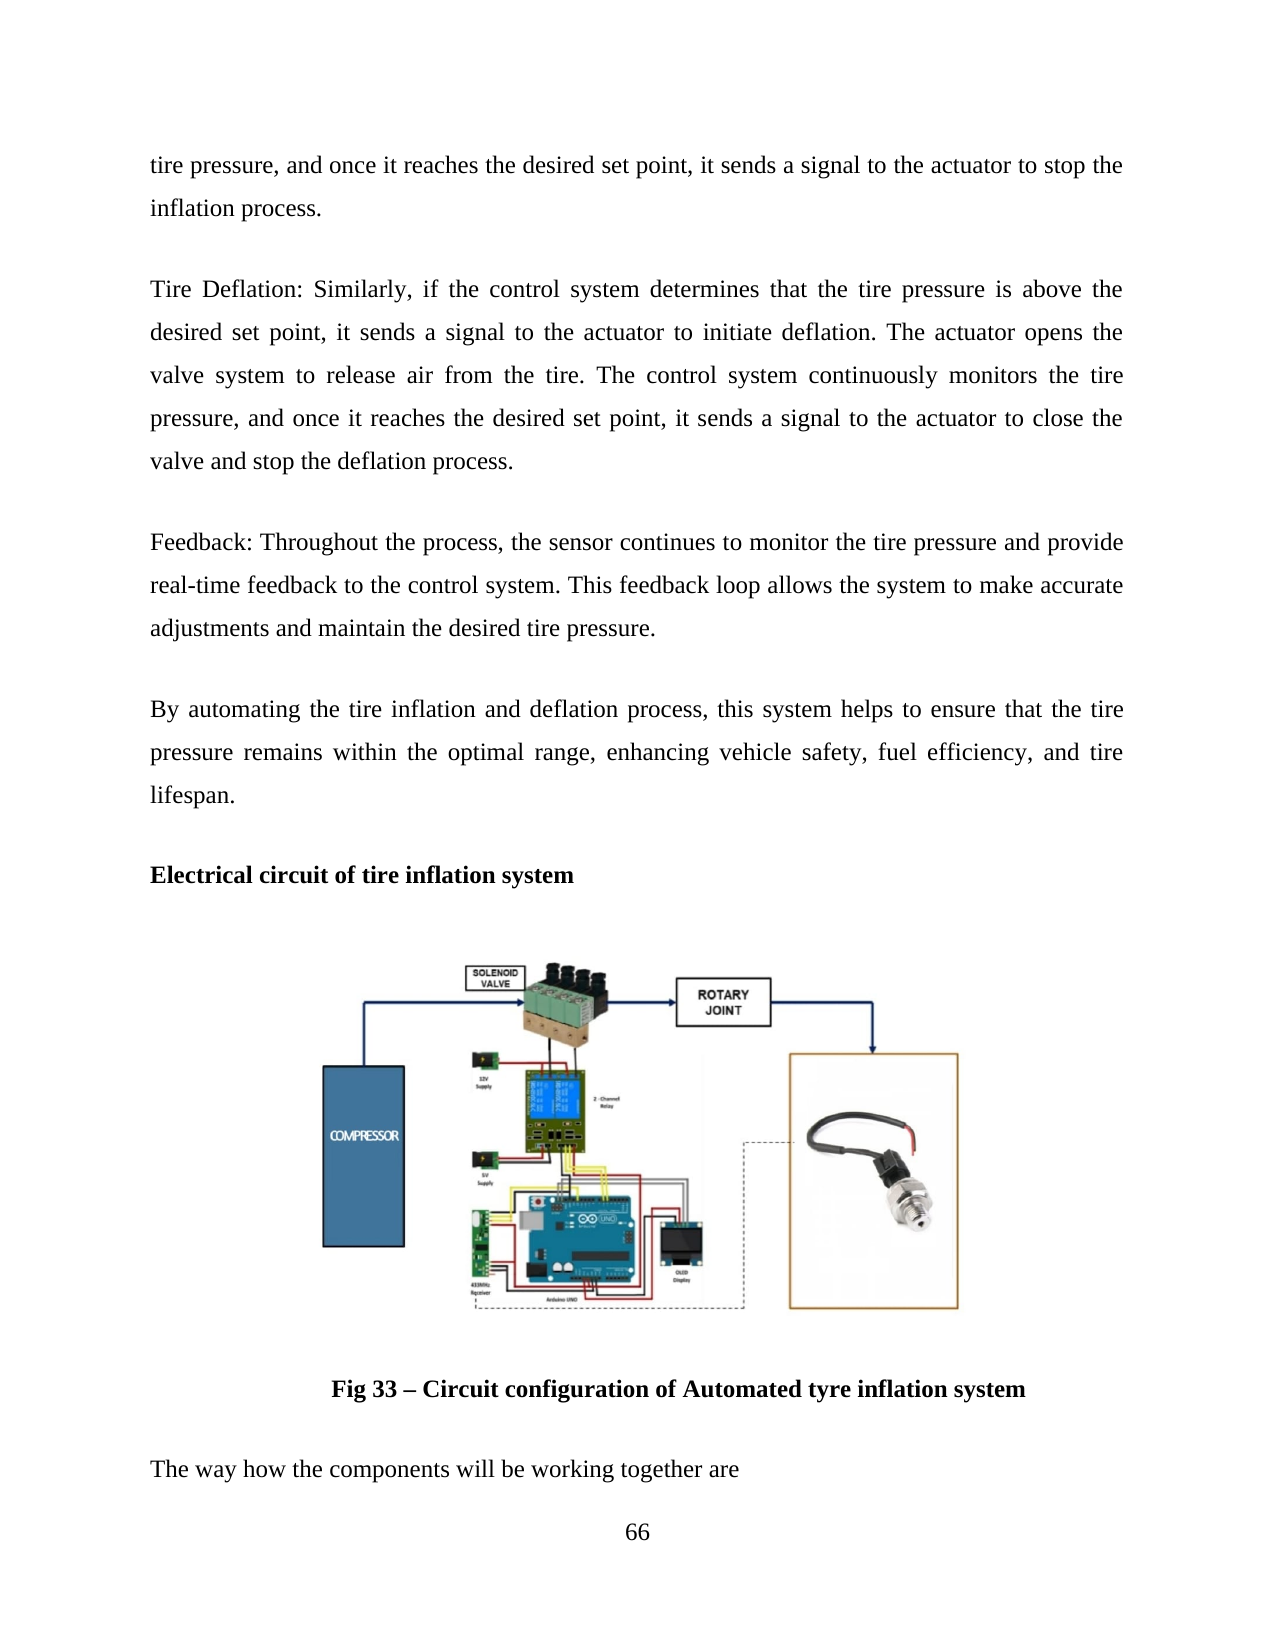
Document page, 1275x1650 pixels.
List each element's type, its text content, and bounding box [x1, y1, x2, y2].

text Electrical circuit of tire inflation system [150, 861, 1125, 889]
picture [300, 941, 1038, 1331]
text The way how the components will be working together are [150, 1454, 1125, 1483]
text Feedback: Throughout the process, the sensor continues to monitor the tire pressure and provide real-time feedback to the control system. This feedback loop allows the system to make accurate adjustments and maintain the desired tire pressure. [150, 527, 1125, 642]
text Tire Deflation: Similarly, if the control system determines that the tire pressure is above the desired set point, it sends a signal to the actuator to initiate deflation. The actuator opens the valve system to release air from the tire. The control system continuously monitors the tire pressure, and once it reaches the desired set point, it sends a signal to the actuator to close the valve and stop the deflation process. [150, 274, 1125, 475]
text Fig 33 – Circuit configuration of Automated tyre inflation system [300, 1374, 1125, 1402]
text By automating the tire inflation and deflation process, this system helps to ensure that the tire pressure remains within the optimal range, enhancing vehicle safety, fuel efficiency, and tire lifespan. [150, 694, 1125, 809]
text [150, 150, 1125, 222]
